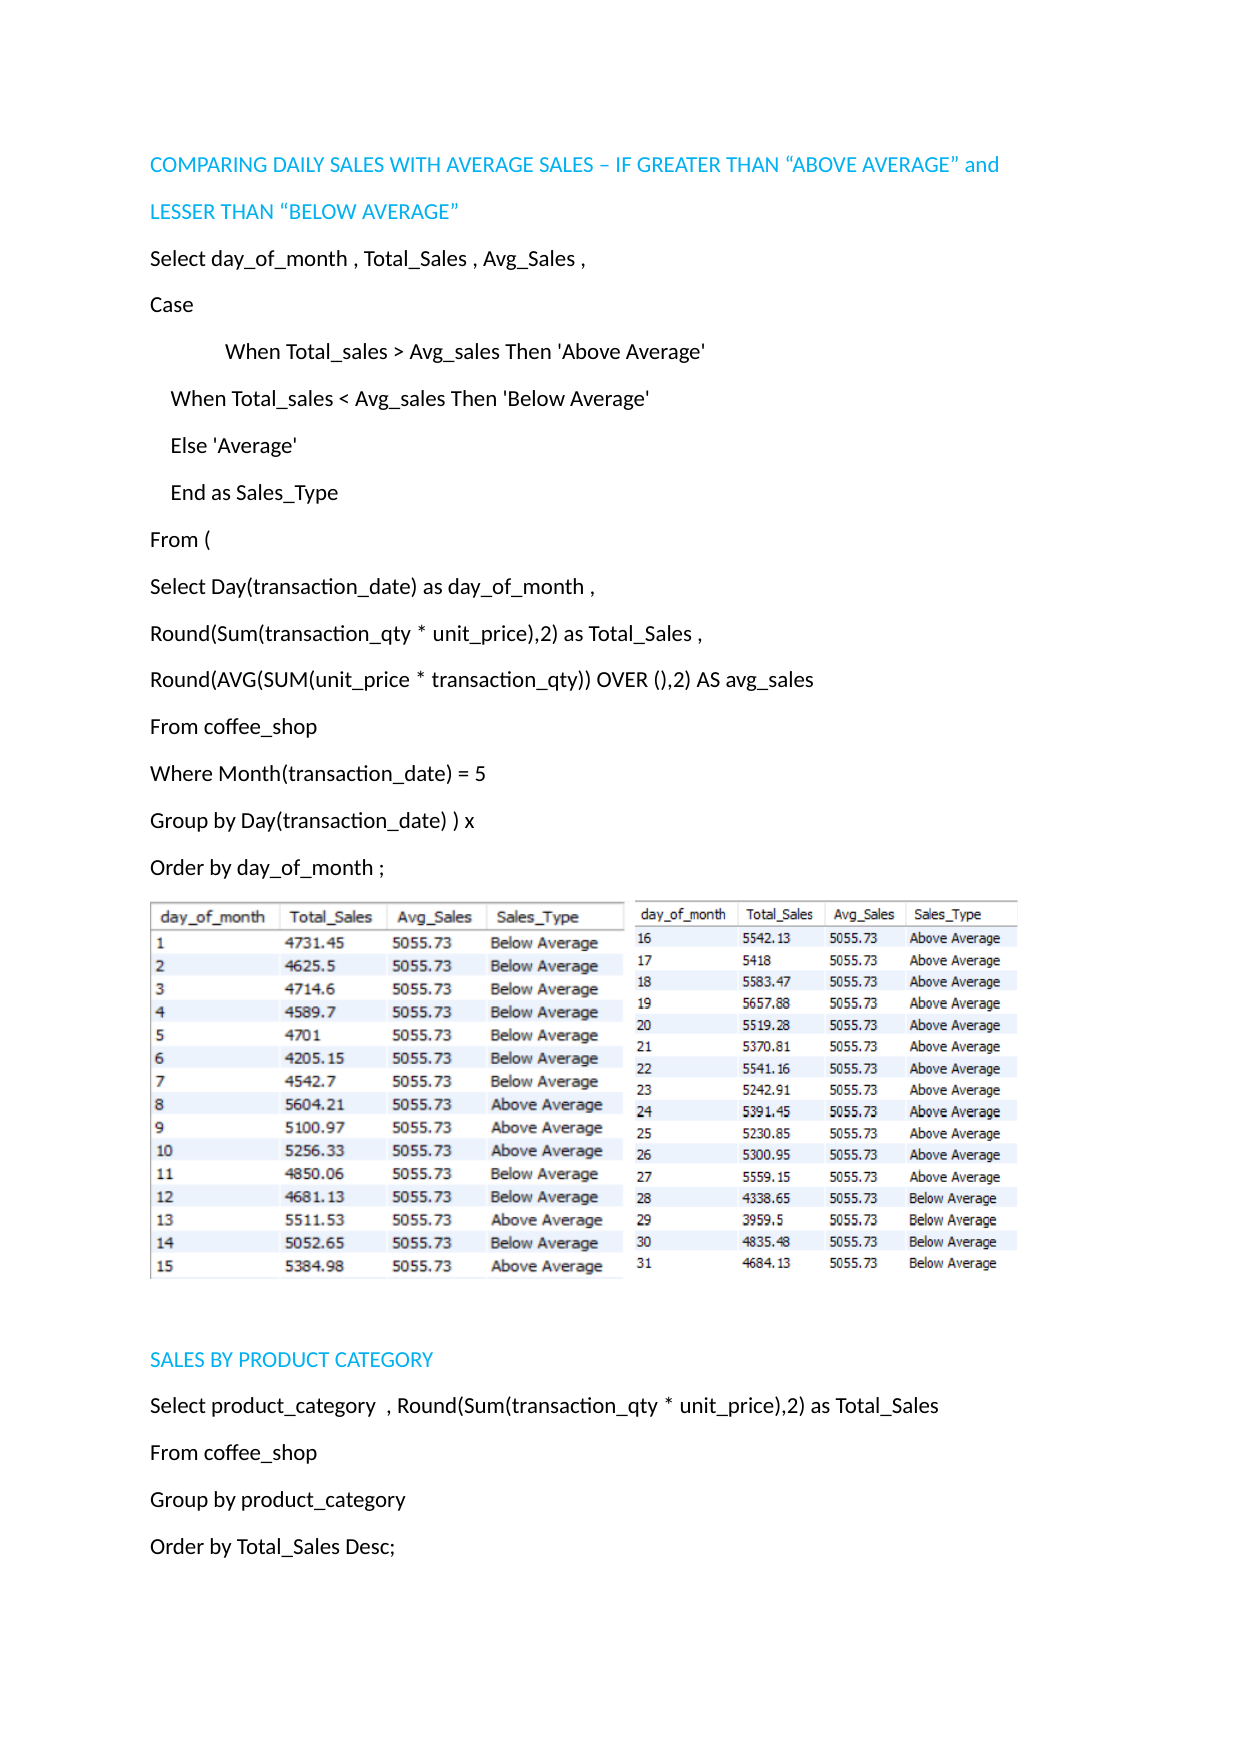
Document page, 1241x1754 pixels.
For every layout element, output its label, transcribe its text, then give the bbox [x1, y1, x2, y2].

text Select day_of_month , Total_Sales , Avg_Sales , [150, 244, 1090, 272]
text Select Day(transaction_date) as day_of_month , [150, 572, 1090, 600]
text Round(AVG(SUM(unit_price * transaction_qty)) OVER (),2) AS avg_sales [150, 666, 1090, 694]
text Group by product_category [150, 1485, 1090, 1513]
text From coffee_shop [150, 1438, 1090, 1467]
text LESSER THAN “BELOW AVERAGE” [150, 197, 1090, 225]
text End as Sales_Type [150, 478, 1090, 506]
text Else 'Average' [150, 431, 1090, 459]
text Group by Day(transaction_date) ) x [150, 806, 1090, 834]
text Round(Sum(transaction_qty * unit_price),2) as Total_Sales , [150, 619, 1090, 647]
picture [150, 901, 630, 1279]
text Select product_category , Round(Sum(transaction_qty * unit_price),2) as Total_Sales [150, 1392, 1090, 1420]
text From ( [150, 525, 1090, 553]
text Order by day_of_month ; [150, 853, 1090, 881]
picture [635, 900, 1018, 1279]
text COMPARING DAILY SALES WITH AVERAGE SALES – IF GREATER THAN “ABOVE AVERAGE” and [150, 150, 1090, 178]
text When Total_sales < Avg_sales Then 'Below Average' [150, 384, 1090, 412]
text Order by Total_Sales Desc; [150, 1532, 1090, 1560]
text When Total_sales > Avg_sales Then 'Above Average' [150, 337, 1090, 366]
text From coffee_shop [150, 712, 1090, 741]
text SALES BY PRODUCT CATEGORY [150, 1345, 1090, 1373]
text Case [150, 291, 1090, 319]
text Where Month(transaction_date) = 5 [150, 759, 1090, 787]
